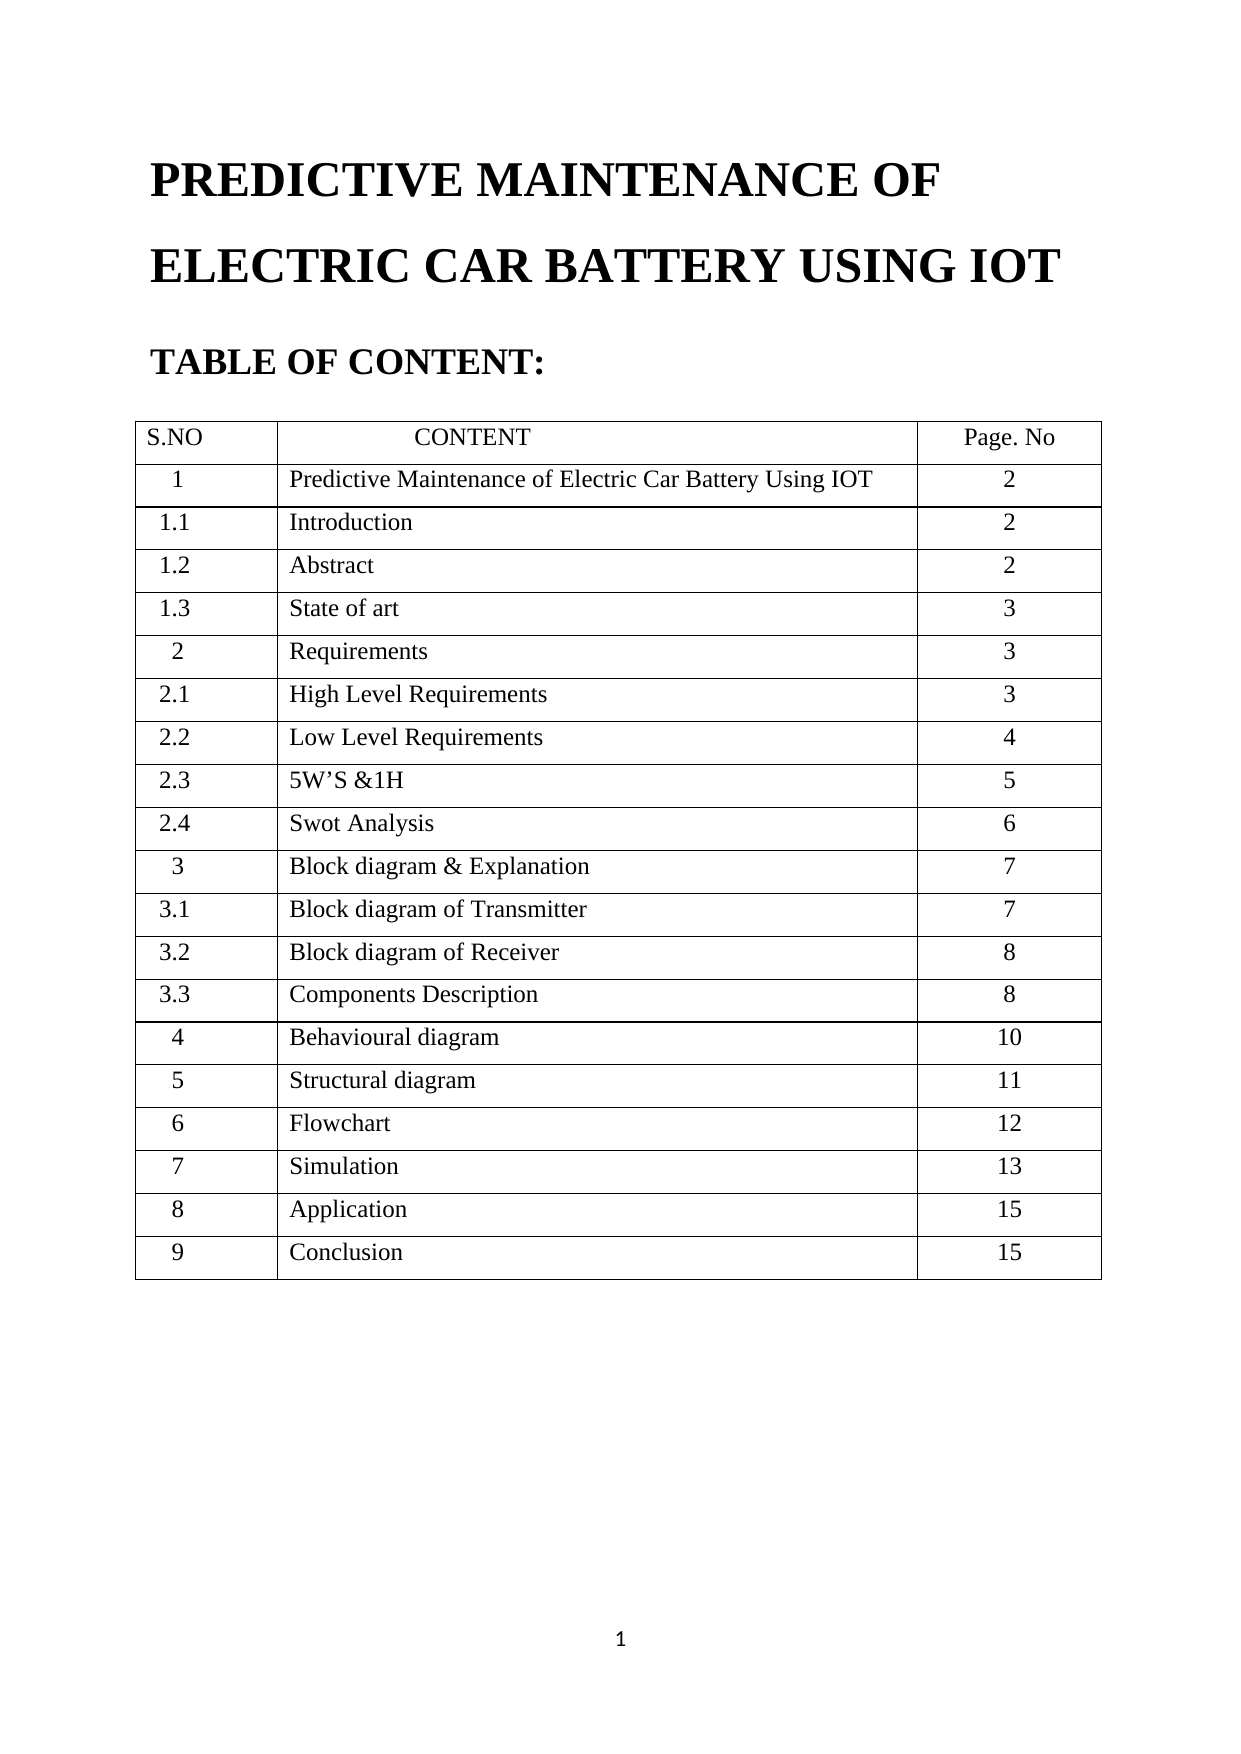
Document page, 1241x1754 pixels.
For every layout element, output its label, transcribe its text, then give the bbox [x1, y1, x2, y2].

table_cell 15 [918, 1237, 1101, 1279]
table_cell High Level Requirements [278, 679, 917, 721]
table_cell 5 [918, 765, 1101, 807]
table_cell Structural diagram [278, 1065, 917, 1107]
table_cell Behavioural diagram [278, 1023, 917, 1064]
table_cell 4 [918, 722, 1101, 764]
table_cell 12 [918, 1108, 1101, 1150]
table_cell 3.2 [136, 937, 277, 978]
table_cell 7 [918, 851, 1101, 893]
table_cell Requirements [278, 636, 917, 678]
table_cell Swot Analysis [278, 808, 917, 850]
table_cell 8 [918, 980, 1101, 1021]
table_cell 10 [918, 1023, 1101, 1064]
table_cell 1.3 [136, 593, 277, 635]
table_header Page. No [918, 422, 1101, 463]
table_cell 9 [136, 1237, 277, 1279]
table_cell 2.2 [136, 722, 277, 764]
table_cell 3 [918, 679, 1101, 721]
table_cell 8 [918, 937, 1101, 978]
table_header CONTENT [278, 422, 917, 463]
table_cell Simulation [278, 1151, 917, 1193]
table_cell 7 [918, 894, 1101, 936]
table_cell 15 [918, 1194, 1101, 1236]
table_cell Low Level Requirements [278, 722, 917, 764]
table_cell Introduction [278, 508, 917, 549]
table_cell Components Description [278, 980, 917, 1021]
table_cell 3.1 [136, 894, 277, 936]
table_cell 4 [136, 1023, 277, 1064]
table_cell 11 [918, 1065, 1101, 1107]
table_header S.NO [136, 422, 277, 463]
table_cell 2 [918, 508, 1101, 549]
table_cell 3 [918, 593, 1101, 635]
table_cell Application [278, 1194, 917, 1236]
table_cell Predictive Maintenance of Electric Car Battery Using IOT [278, 465, 917, 506]
table_cell 6 [918, 808, 1101, 850]
table_cell Conclusion [278, 1237, 917, 1279]
table_cell 3 [136, 851, 277, 893]
table_cell 5W’S &1H [278, 765, 917, 807]
table_cell 2 [918, 465, 1101, 506]
table_cell 2 [136, 636, 277, 678]
table_cell 8 [136, 1194, 277, 1236]
text PREDICTIVE MAINTENANCE OF ELECTRIC CAR BATTERY USING IOT [150, 150, 1090, 294]
table_cell Abstract [278, 550, 917, 592]
table_cell Block diagram of Transmitter [278, 894, 917, 936]
table_cell 1.2 [136, 550, 277, 592]
table_cell 13 [918, 1151, 1101, 1193]
table_cell 1 [136, 465, 277, 506]
table_cell 2.4 [136, 808, 277, 850]
table_cell 7 [136, 1151, 277, 1193]
table_cell 3 [918, 636, 1101, 678]
table_cell 2 [918, 550, 1101, 592]
table_cell Block diagram of Receiver [278, 937, 917, 978]
table_cell 2.1 [136, 679, 277, 721]
table_cell Flowchart [278, 1108, 917, 1150]
table_cell State of art [278, 593, 917, 635]
table_cell 2.3 [136, 765, 277, 807]
text TABLE OF CONTENT: [150, 339, 1090, 382]
table_cell 3.3 [136, 980, 277, 1021]
table_cell Block diagram & Explanation [278, 851, 917, 893]
table_cell 6 [136, 1108, 277, 1150]
table_cell 1.1 [136, 508, 277, 549]
table_cell 5 [136, 1065, 277, 1107]
